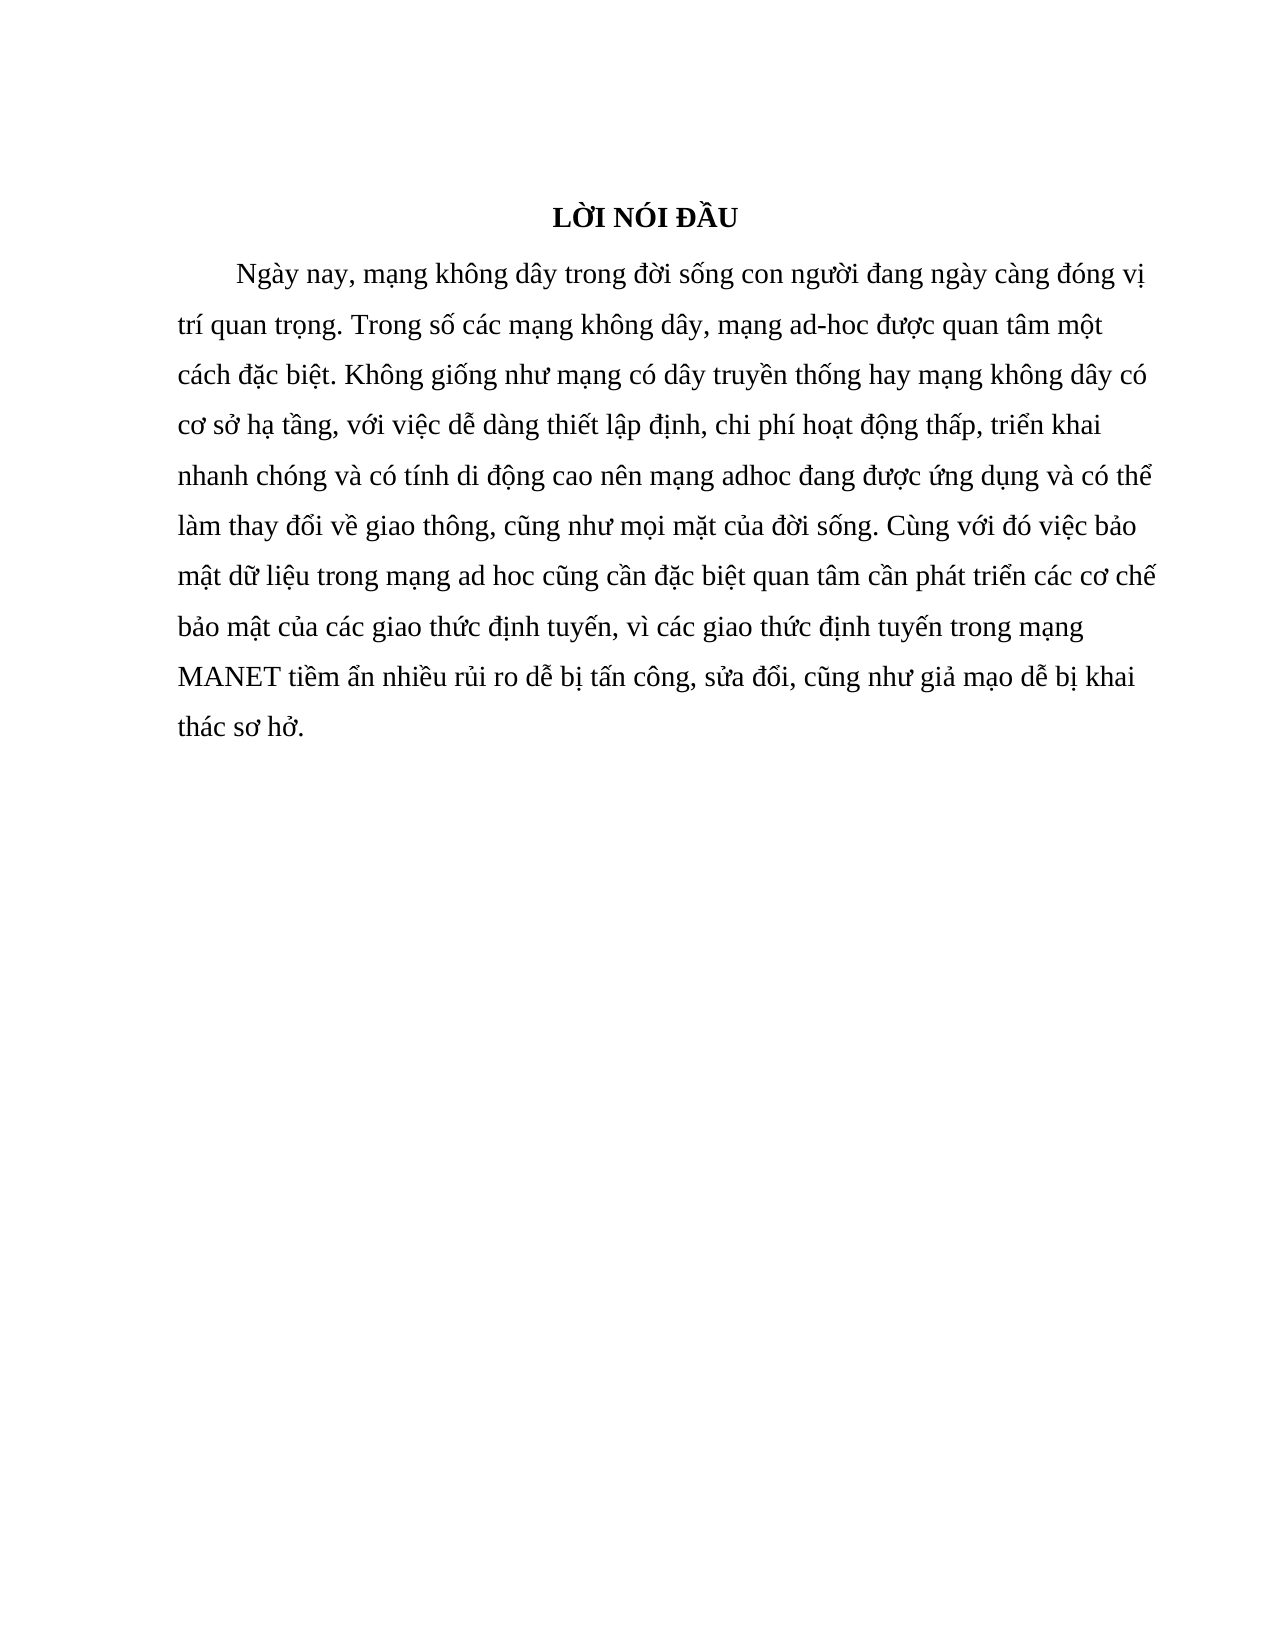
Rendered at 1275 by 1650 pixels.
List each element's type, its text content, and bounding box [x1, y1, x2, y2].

text LỜI NÓI ĐẦU [477, 201, 1157, 234]
text Ngày nay, mạng không dây trong đời sống con người đang ngày càng đóng vị trí quan trọng. Trong số các mạng không dây, mạng ad-hoc được quan tâm một cách đặc biệt. Không giống như mạng có dây truyền thống hay mạng không dây có cơ sở hạ tầng, với việc dễ dàng thiết lập định, chi phí hoạt động thấp, triển khai nhanh chóng và có tính di động cao nên mạng adhoc đang được ứng dụng và có thể làm thay đổi về giao thông, cũng như mọi mặt của đời sống. Cùng với đó việc bảo mật dữ liệu trong mạng ad hoc cũng cần đặc biệt quan tâm cần phát triển các cơ chế bảo mật của các giao thức định tuyến, vì các giao thức định tuyến trong mạng MANET tiềm ẩn nhiều rủi ro dễ bị tấn công, sửa đổi, cũng như giả mạo dễ bị khai thác sơ hở. [177, 257, 1157, 743]
